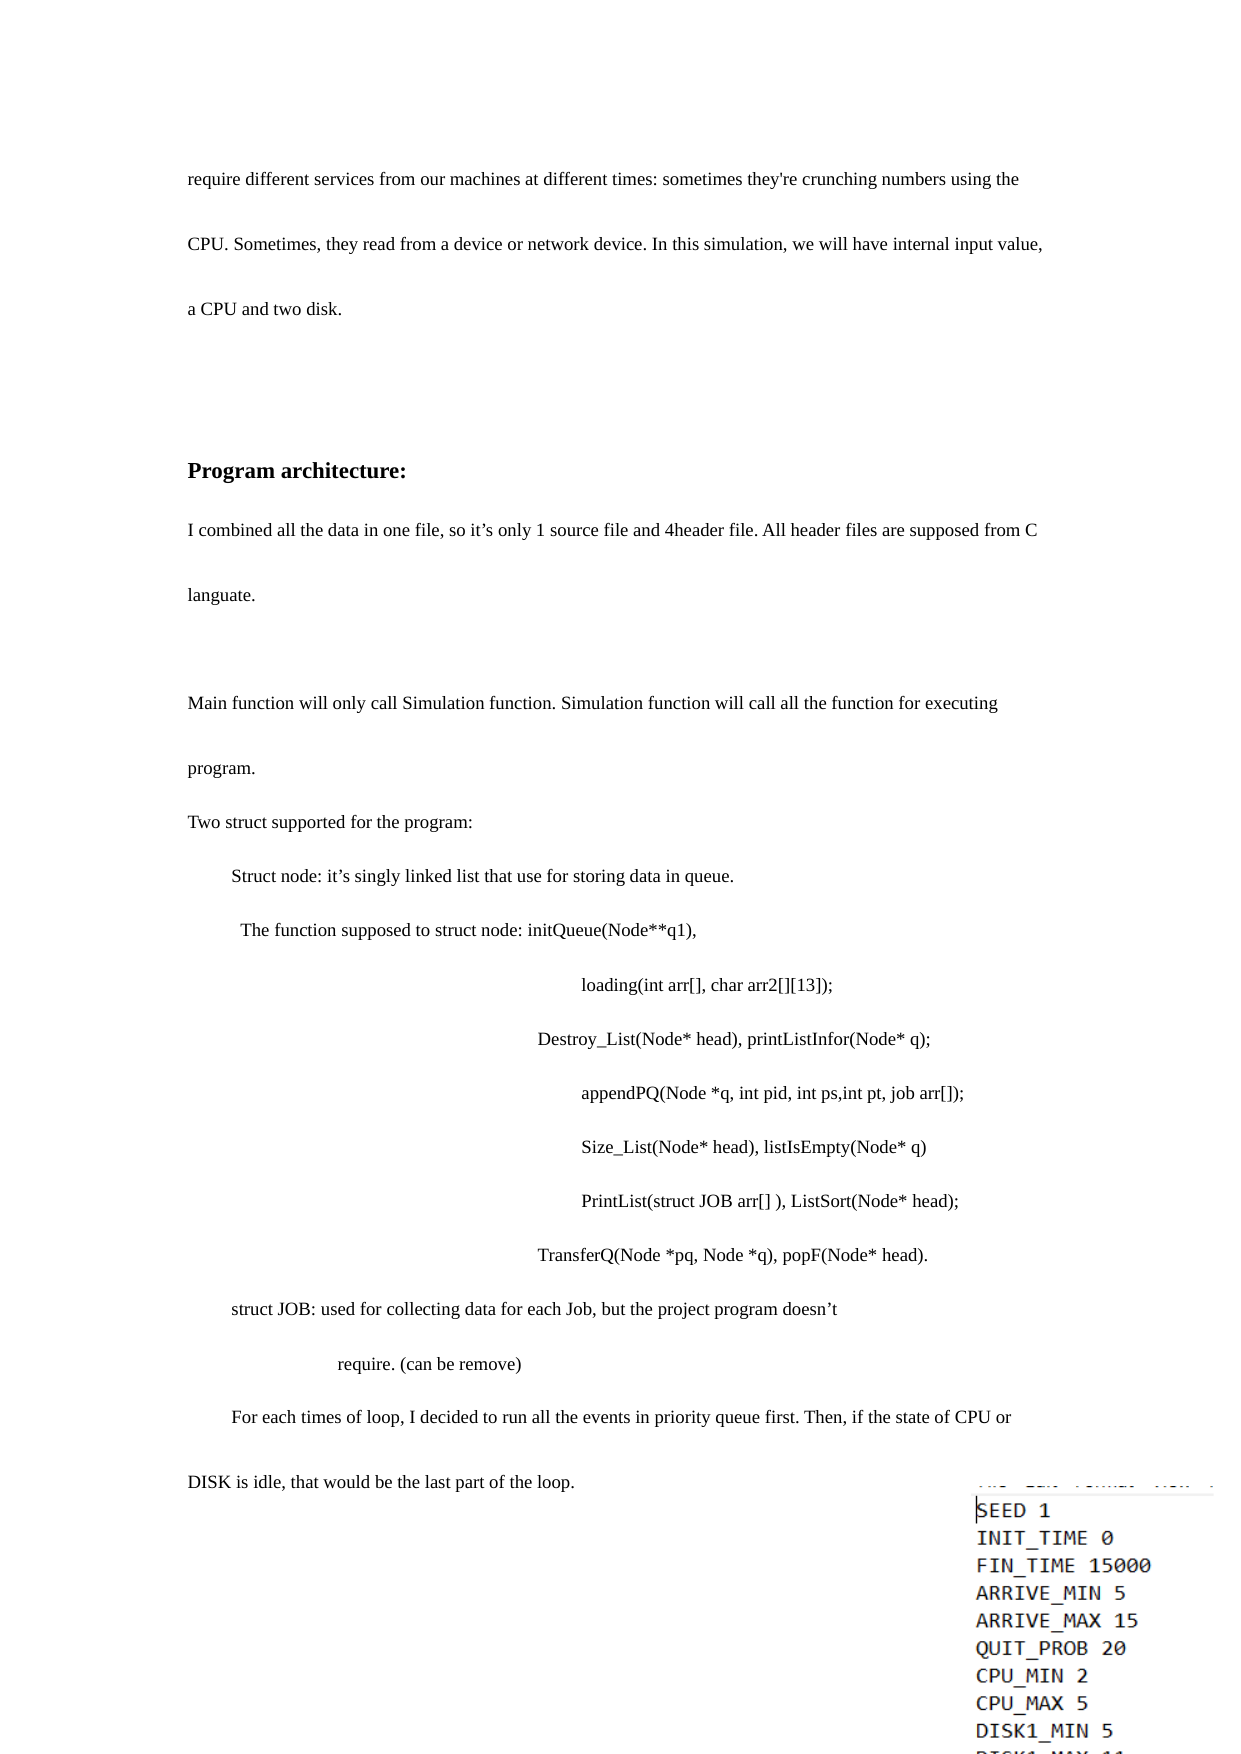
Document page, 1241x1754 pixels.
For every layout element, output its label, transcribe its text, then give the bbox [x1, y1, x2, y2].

text TransferQ(Node *pq, Node *q), popF(Node* head). [187, 1239, 1053, 1271]
text loading(int arr[], char arr2[][13]); [187, 968, 1053, 1001]
text struct JOB: used for collecting data for each Job, but the project program doesn’t [231, 1293, 1053, 1325]
text Struct node: it’s singly linked list that use for storing data in queue. [187, 859, 1053, 892]
text Two struct supported for the program: [187, 805, 1053, 838]
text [187, 162, 1053, 324]
picture [971, 1486, 1214, 1754]
text I combined all the data in one file, so it’s only 1 source file and 4header file. All header files are supposed from C languate. [187, 513, 1053, 611]
text The function supposed to struct node: initQueue(Node**q1), [187, 913, 1053, 946]
text require. (can be remove) [319, 1347, 1053, 1379]
text Size_List(Node* head), listIsEmpty(Node* q) [187, 1131, 1053, 1163]
text Destroy_List(Node* head), printListInfor(Node* q); [187, 1023, 1053, 1055]
text PrintList(struct JOB arr[] ), ListSort(Node* head); [187, 1185, 1053, 1217]
text Program architecture: [187, 454, 1053, 487]
text Main function will only call Simulation function. Simulation function will call all the function for executing program. [187, 686, 1053, 784]
text appendPQ(Node *q, int pid, int ps,int pt, job arr[]); [187, 1077, 1053, 1109]
text For each times of loop, I decided to run all the events in priority queue first. Then, if the state of CPU or DISK is idle, that would be the last part of the loop. [187, 1401, 1053, 1498]
